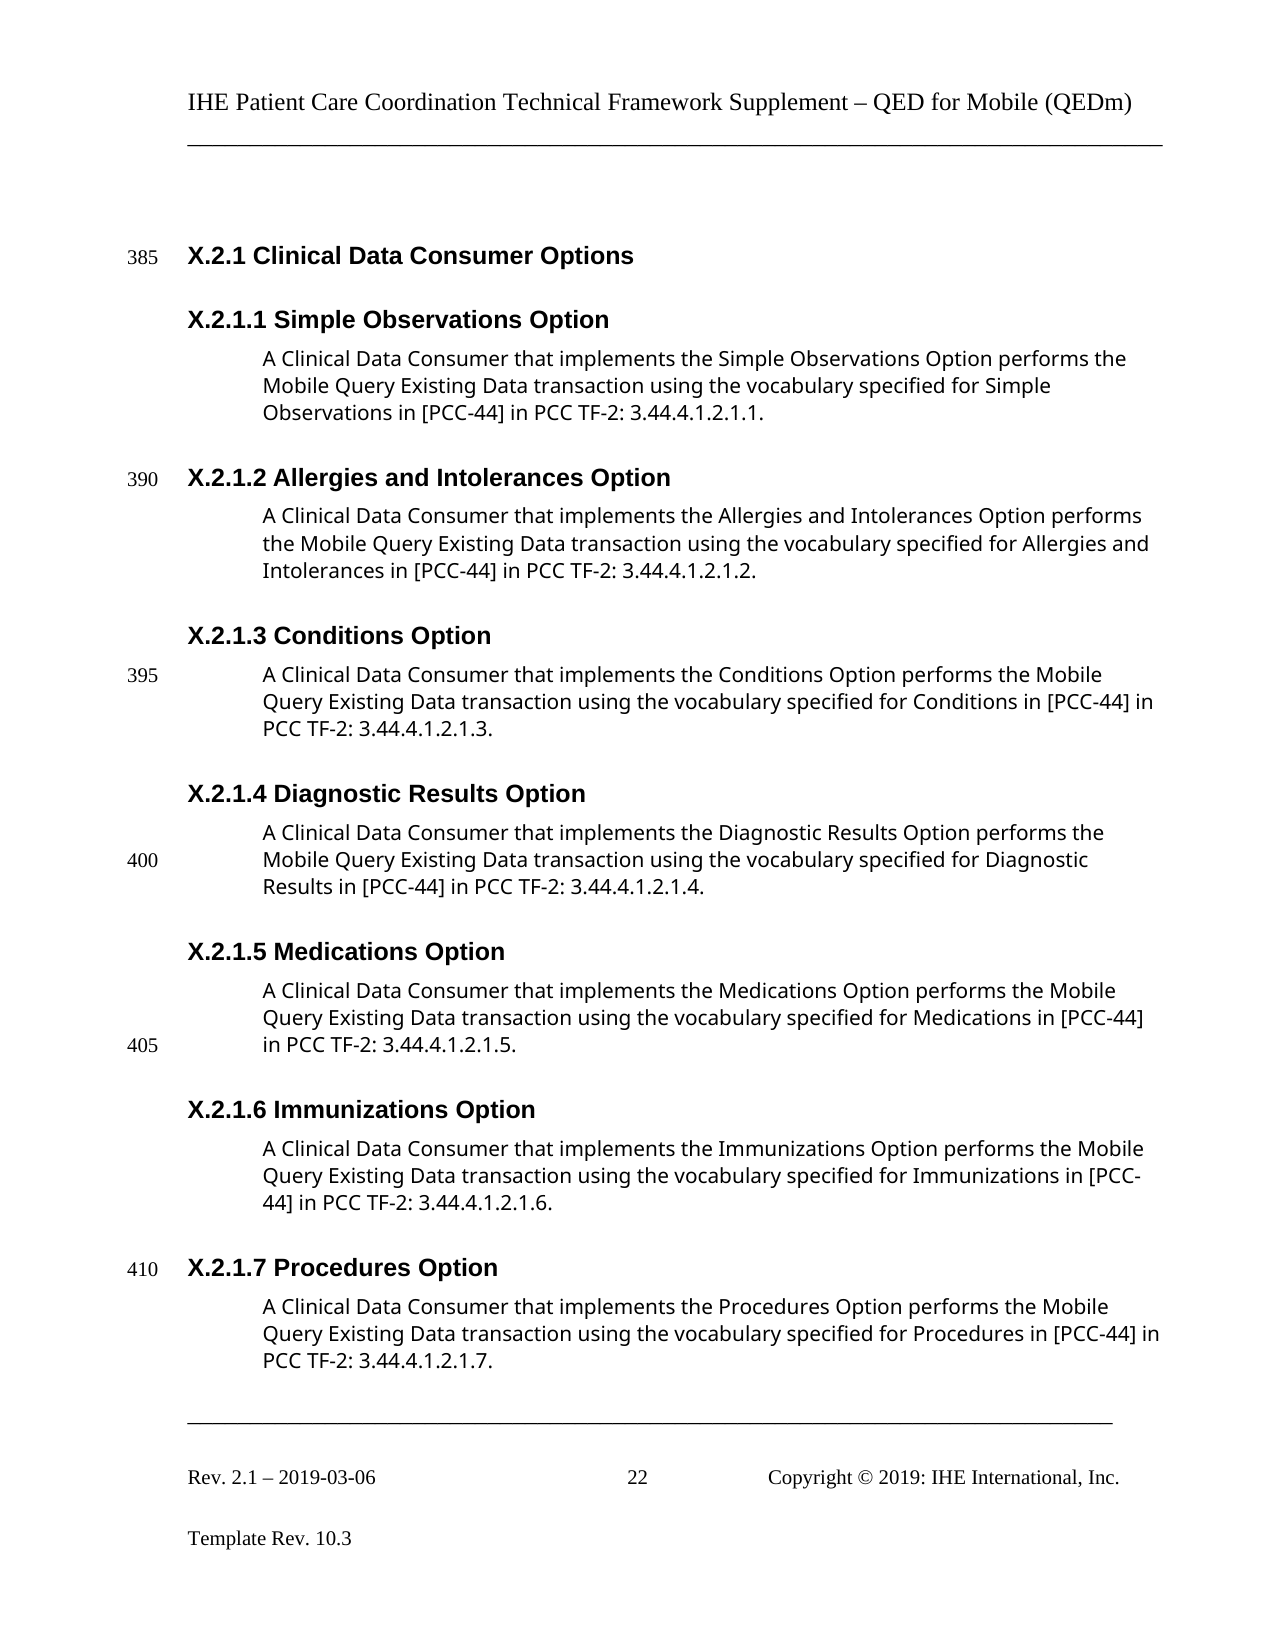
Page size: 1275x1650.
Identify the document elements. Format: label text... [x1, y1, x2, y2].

text A Clinical Data Consumer that implements the Simple Observations Option performs the Mobile Query Existing Data transaction using the vocabulary specified for Simple Observations in [PCC-44] in PCC TF-2: 3.44.4.1.2.1.1. [262, 344, 1162, 426]
text A Clinical Data Consumer that implements the Procedures Option performs the Mobile Query Existing Data transaction using the vocabulary specified for Procedures in [PCC-44] in PCC TF-2: 3.44.4.1.2.1.7. [262, 1292, 1162, 1374]
text A Clinical Data Consumer that implements the Immunizations Option performs the Mobile Query Existing Data transaction using the vocabulary specified for Immunizations in [PCC-44] in PCC TF-2: 3.44.4.1.2.1.6. [262, 1134, 1162, 1216]
subtitle X.2.1.5 Medications Option [187, 937, 1162, 966]
text A Clinical Data Consumer that implements the Conditions Option performs the Mobile Query Existing Data transaction using the vocabulary specified for Conditions in [PCC-44] in PCC TF-2: 3.44.4.1.2.1.3. [262, 660, 1162, 742]
subtitle X.2.1.2 Allergies and Intolerances Option [187, 463, 1162, 492]
subtitle X.2.1.6 Immunizations Option [187, 1095, 1162, 1124]
text A Clinical Data Consumer that implements the Medications Option performs the Mobile Query Existing Data transaction using the vocabulary specified for Medications in [PCC-44] in PCC TF-2: 3.44.4.1.2.1.5. [262, 976, 1162, 1058]
subtitle X.2.1.3 Conditions Option [187, 621, 1162, 650]
text A Clinical Data Consumer that implements the Diagnostic Results Option performs the Mobile Query Existing Data transaction using the vocabulary specified for Diagnostic Results in [PCC-44] in PCC TF-2: 3.44.4.1.2.1.4. [262, 818, 1162, 899]
subtitle X.2.1.7 Procedures Option [187, 1253, 1162, 1282]
text A Clinical Data Consumer that implements the Allergies and Intolerances Option performs the Mobile Query Existing Data transaction using the vocabulary specified for Allergies and Intolerances in [PCC-44] in PCC TF-2: 3.44.4.1.2.1.2. [262, 502, 1162, 583]
subtitle X.2.1 Clinical Data Consumer Options [187, 241, 1162, 269]
subtitle X.2.1.4 Diagnostic Results Option [187, 779, 1162, 808]
subtitle X.2.1.1 Simple Observations Option [187, 305, 1162, 334]
